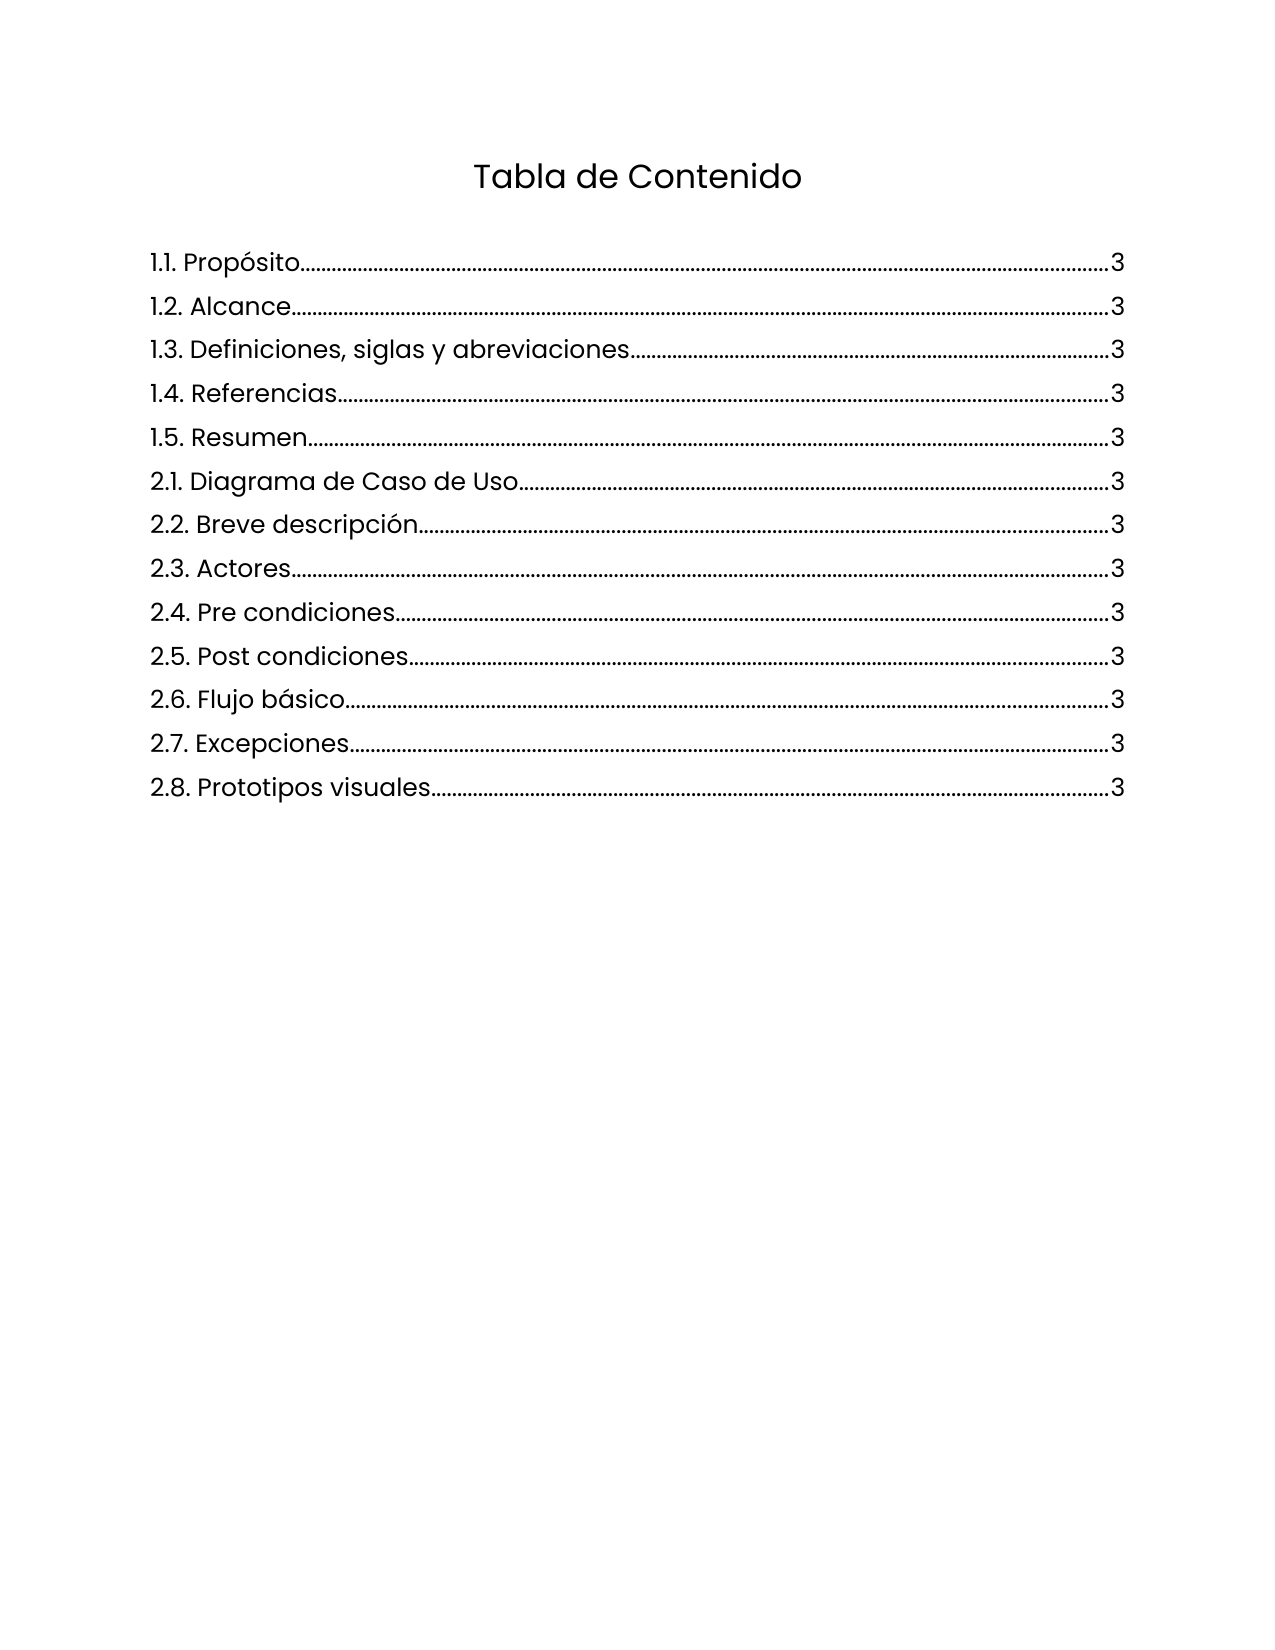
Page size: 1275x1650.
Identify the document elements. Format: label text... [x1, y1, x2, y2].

title Tabla de Contenido [150, 150, 1125, 200]
